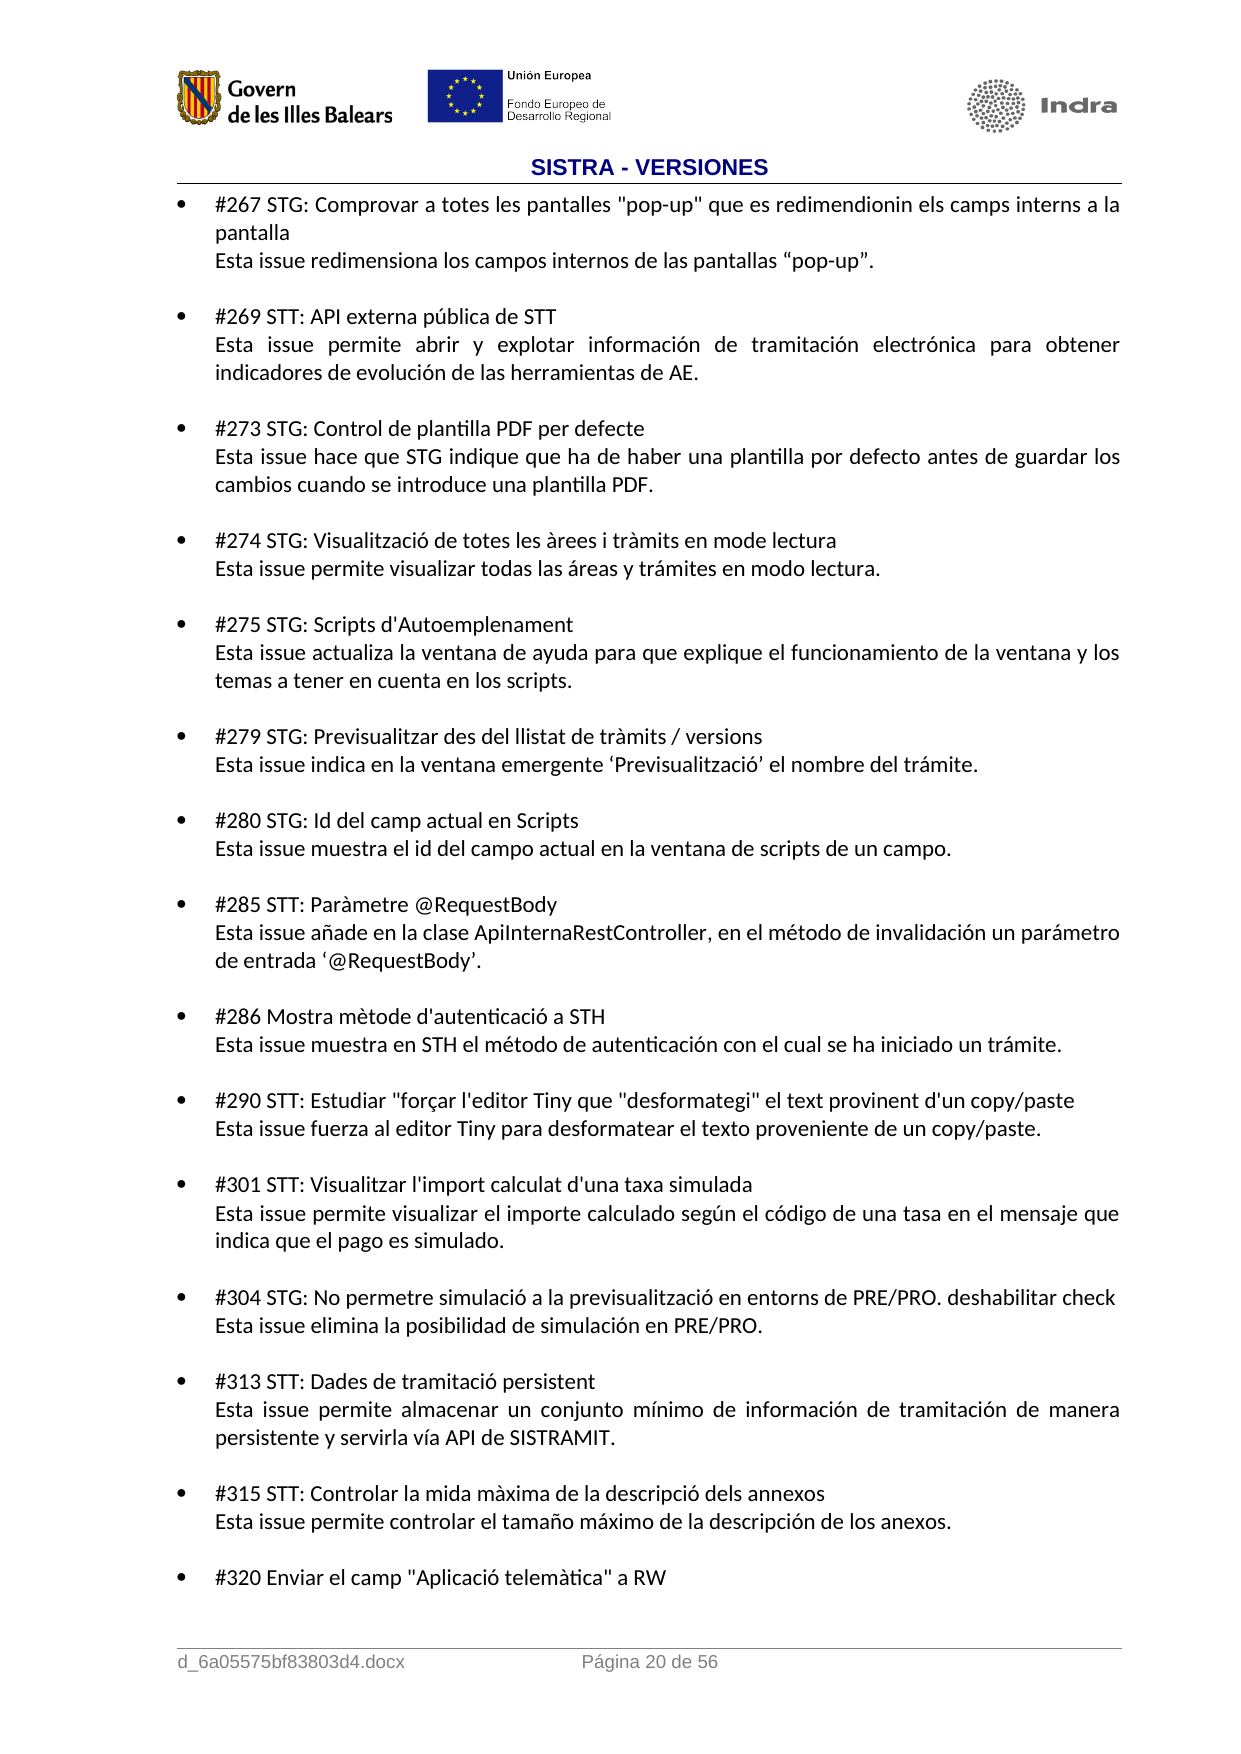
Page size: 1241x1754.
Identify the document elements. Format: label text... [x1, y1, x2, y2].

list #301 STT: Visualitzar l'import calculat d'una taxa simulada [177, 1171, 1122, 1199]
list #285 STT: Paràmetre @RequestBody [177, 890, 1122, 918]
list Esta issue permite almacenar un conjunto mínimo de información de tramitación de manera persistente y servirla vía API de SISTRAMIT. [215, 1395, 1122, 1451]
list #280 STG: Id del camp actual en Scripts [177, 806, 1122, 834]
list #274 STG: Visualització de totes les àrees i tràmits en mode lectura [177, 526, 1122, 554]
list #315 STT: Controlar la mida màxima de la descripció dels annexos [177, 1479, 1122, 1507]
list #269 STT: API externa pública de STT [177, 302, 1122, 330]
list Esta issue indica en la ventana emergente ‘Previsualització’ el nombre del trámite. [215, 750, 1122, 778]
list Esta issue añade en la clase ApiInternaRestController, en el método de invalidación un parámetro de entrada ‘@RequestBody’. [215, 918, 1122, 974]
list Esta issue actualiza la ventana de ayuda para que explique el funcionamiento de la ventana y los temas a tener en cuenta en los scripts. [215, 638, 1122, 694]
list Esta issue permite visualizar todas las áreas y trámites en modo lectura. [215, 554, 1122, 582]
list Esta issue permite controlar el tamaño máximo de la descripción de los anexos. [215, 1507, 1122, 1535]
list #304 STG: No permetre simulació a la previsualització en entorns de PRE/PRO. deshabilitar check [177, 1283, 1122, 1311]
picture [176, 70, 393, 125]
list Esta issue redimensiona los campos internos de las pantallas “pop-up”. [215, 246, 1122, 274]
list #320 Enviar el camp "Aplicació telemàtica" a RW [177, 1563, 1122, 1591]
list Esta issue permite abrir y explotar información de tramitación electrónica para obtener indicadores de evolución de las herramientas de AE. [215, 330, 1122, 386]
list #313 STT: Dades de tramitació persistent [177, 1367, 1122, 1395]
list #279 STG: Previsualitzar des del llistat de tràmits / versions [177, 722, 1122, 750]
list #286 Mostra mètode d'autenticació a STH [177, 1002, 1122, 1031]
list Esta issue muestra el id del campo actual en la ventana de scripts de un campo. [215, 834, 1122, 862]
list Esta issue fuerza al editor Tiny para desformatear el texto proveniente de un copy/paste. [215, 1114, 1122, 1143]
list Esta issue muestra en STH el método de autenticación con el cual se ha iniciado un trámite. [215, 1031, 1122, 1058]
list Esta issue hace que STG indique que ha de haber una plantilla por defecto antes de guardar los cambios cuando se introduce una plantilla PDF. [215, 442, 1122, 498]
list #275 STG: Scripts d'Autoemplenament [177, 610, 1122, 638]
list Esta issue permite visualizar el importe calculado según el código de una tasa en el mensaje que indica que el pago es simulado. [215, 1199, 1122, 1255]
list #273 STG: Control de plantilla PDF per defecte [177, 414, 1122, 442]
list #267 STG: Comprovar a totes les pantalles "pop-up" que es redimendionin els camps interns a la pantalla [177, 190, 1122, 246]
list #290 STT: Estudiar "forçar l'editor Tiny que "desformategi" el text provinent d'un copy/paste [177, 1087, 1122, 1114]
picture [421, 67, 611, 125]
list Esta issue elimina la posibilidad de simulación en PRE/PRO. [215, 1311, 1122, 1339]
